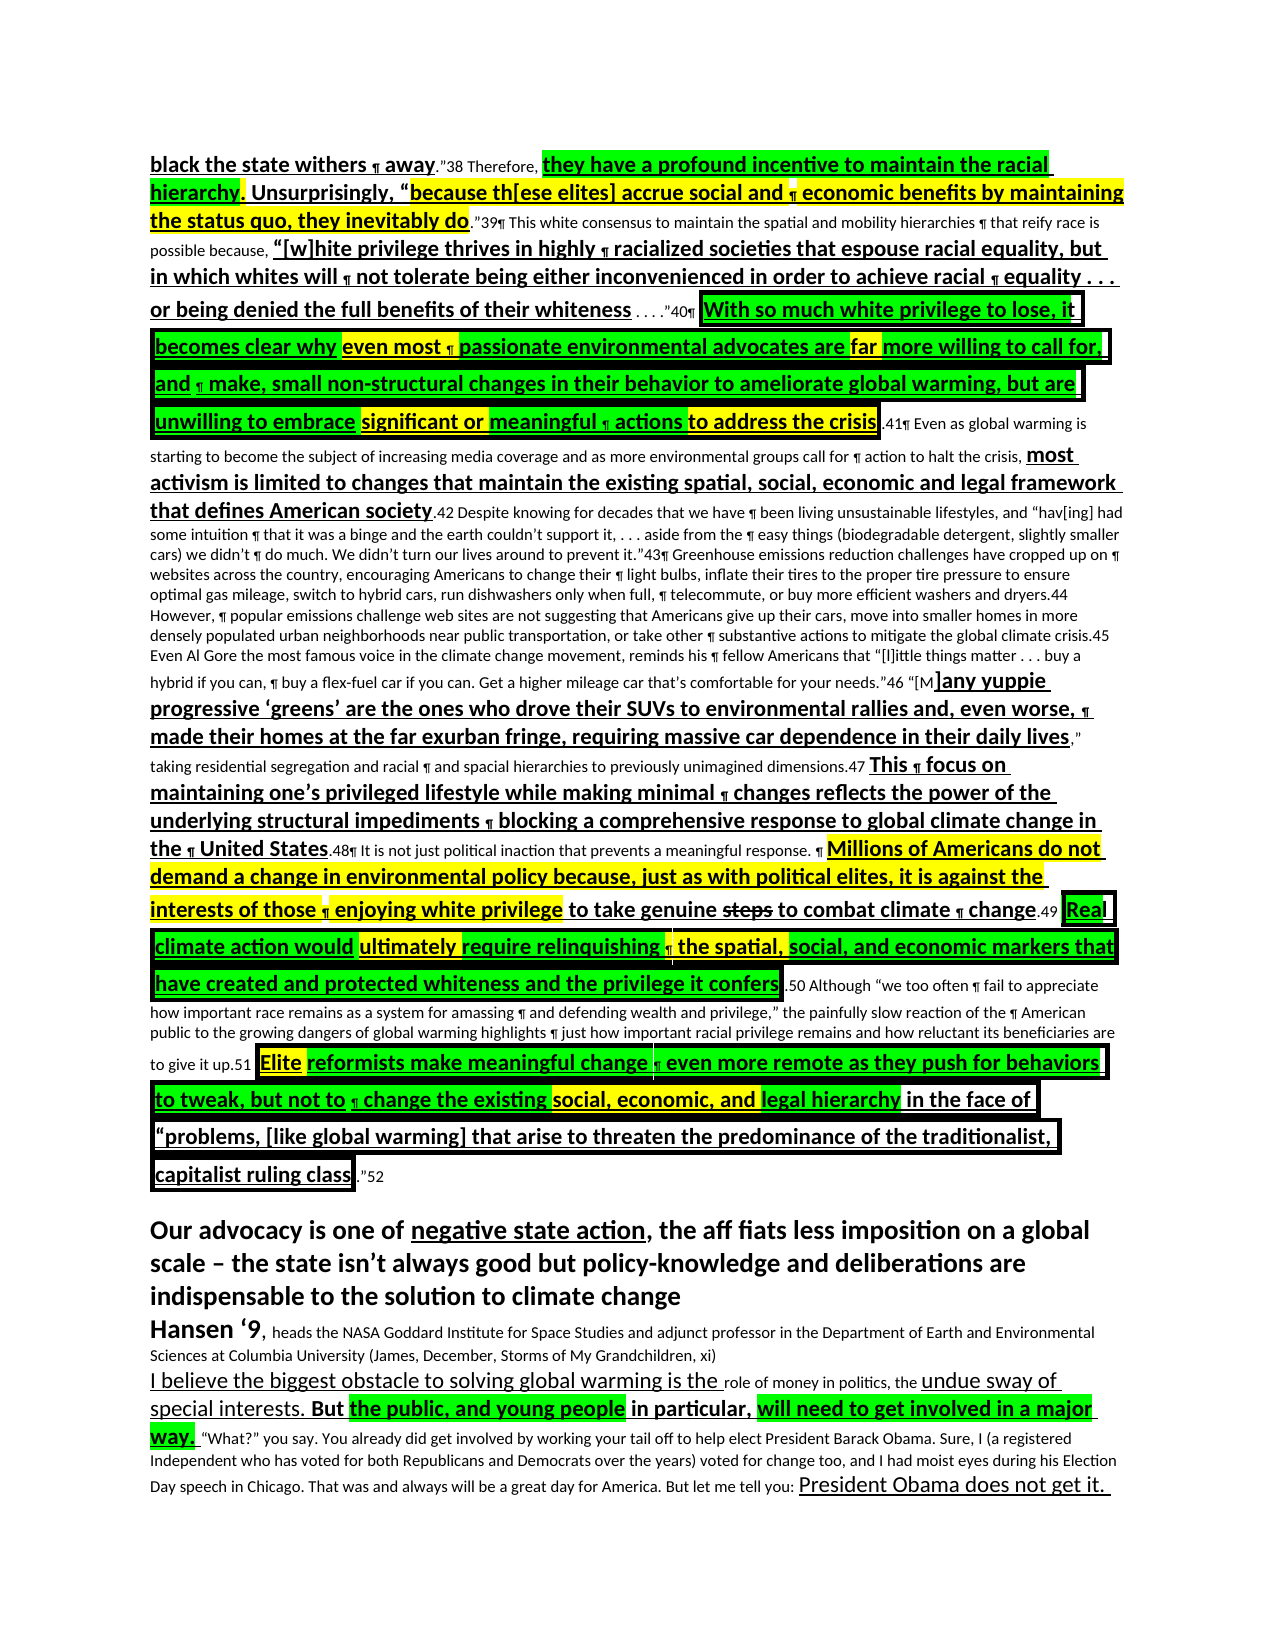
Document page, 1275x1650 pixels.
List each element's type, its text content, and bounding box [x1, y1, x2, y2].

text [150, 1366, 1125, 1498]
subtitle Our advocacy is one of negative state action, the aff fiats less imposition on a global scale – the state isn’t always good but policy-knowledge and deliberations are indispensable to the solution to climate change [150, 1213, 1125, 1312]
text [150, 150, 1125, 1192]
text Hansen ‘9, heads the NASA Goddard Institute for Space Studies and adjunct professor in the Department of Earth and Environmental Sciences at Columbia University (James, December, Storms of My Grandchildren, xi) [150, 1312, 1125, 1366]
